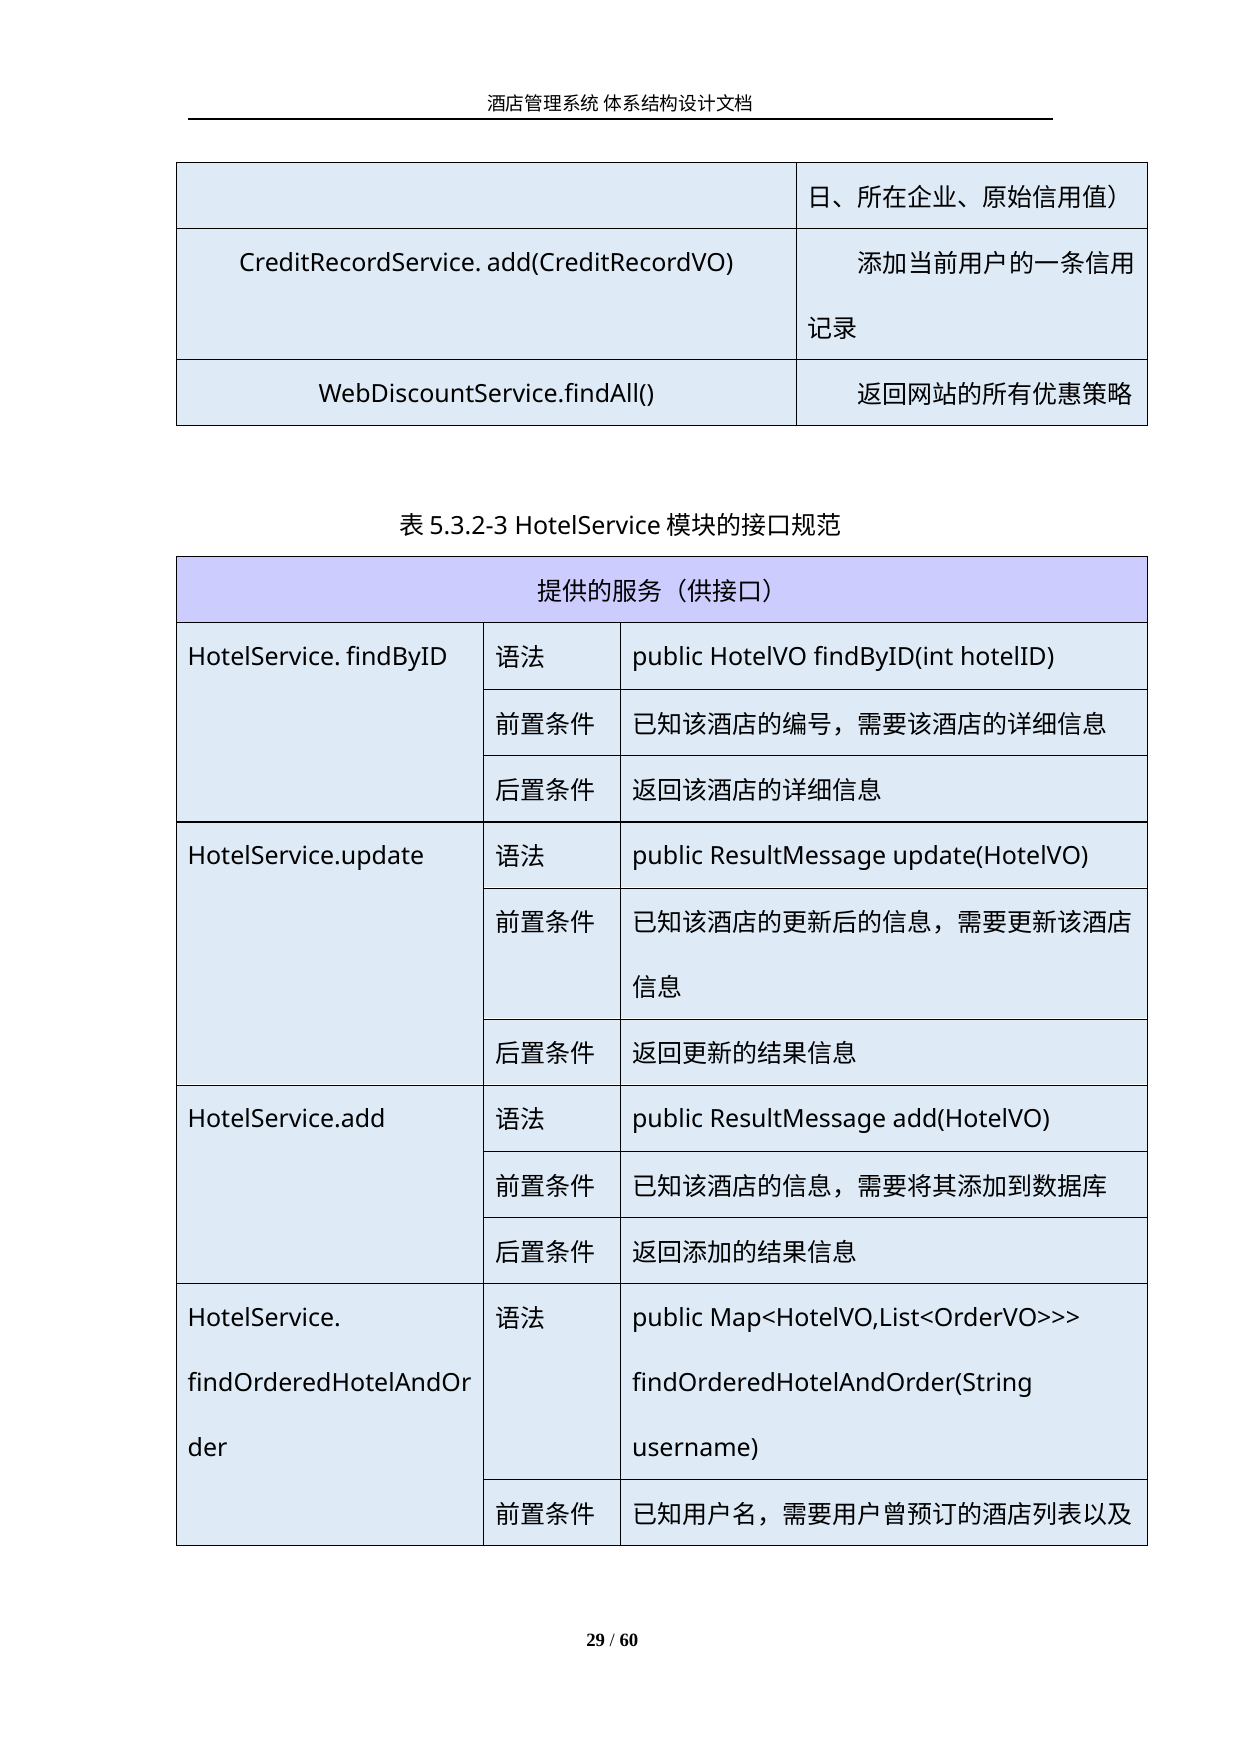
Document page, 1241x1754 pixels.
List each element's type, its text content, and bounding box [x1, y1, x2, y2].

table_cell 返回网站的所有优惠策略 [797, 360, 1147, 425]
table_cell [177, 163, 796, 228]
table_cell 后置条件 [484, 1218, 620, 1283]
table_cell CreditRecordService. add(CreditRecordVO) [177, 229, 796, 359]
table_cell 语法 [484, 823, 620, 887]
table_cell 后置条件 [484, 1020, 620, 1084]
table_cell 已知该酒店的信息，需要将其添加到数据库 [621, 1152, 1147, 1217]
table_cell public ResultMessage update(HotelVO) [621, 823, 1147, 887]
table_cell HotelService. findByID [177, 623, 483, 821]
table_cell 语法 [484, 623, 620, 689]
table_cell public HotelVO findByID(int hotelID) [621, 623, 1147, 689]
table_cell WebDiscountService.findAll() [177, 360, 796, 425]
table_cell HotelService.update [177, 823, 483, 1084]
table_cell 返回更新的结果信息 [621, 1020, 1147, 1084]
table_cell 返回该酒店的详细信息 [621, 756, 1147, 821]
table_cell public Map<HotelVO,List<OrderVO>>> findOrderedHotelAndOrder(String username) [621, 1284, 1147, 1479]
table_cell 前置条件 [484, 1480, 620, 1545]
table_cell 后置条件 [484, 756, 620, 821]
table_cell HotelService.add [177, 1086, 483, 1283]
table_cell 已知该酒店的更新后的信息，需要更新该酒店信息 [621, 889, 1147, 1018]
table_cell 前置条件 [484, 690, 620, 755]
table_cell 前置条件 [484, 889, 620, 1018]
table_cell 语法 [484, 1086, 620, 1151]
table_cell 语法 [484, 1284, 620, 1479]
table_cell HotelService. findOrderedHotelAndOrder [177, 1284, 483, 1545]
table_cell 已知该酒店的编号，需要该酒店的详细信息 [621, 690, 1147, 755]
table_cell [797, 163, 1147, 228]
table_cell public ResultMessage add(HotelVO) [621, 1086, 1147, 1151]
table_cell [621, 1480, 1147, 1545]
table_cell 返回添加的结果信息 [621, 1218, 1147, 1283]
table_cell 添加当前用户的一条信用记录 [797, 229, 1147, 359]
table_header 提供的服务（供接口） [177, 557, 1147, 622]
text 表5.3.2-3 HotelService模块的接口规范 [187, 491, 1053, 556]
table_cell 前置条件 [484, 1152, 620, 1217]
